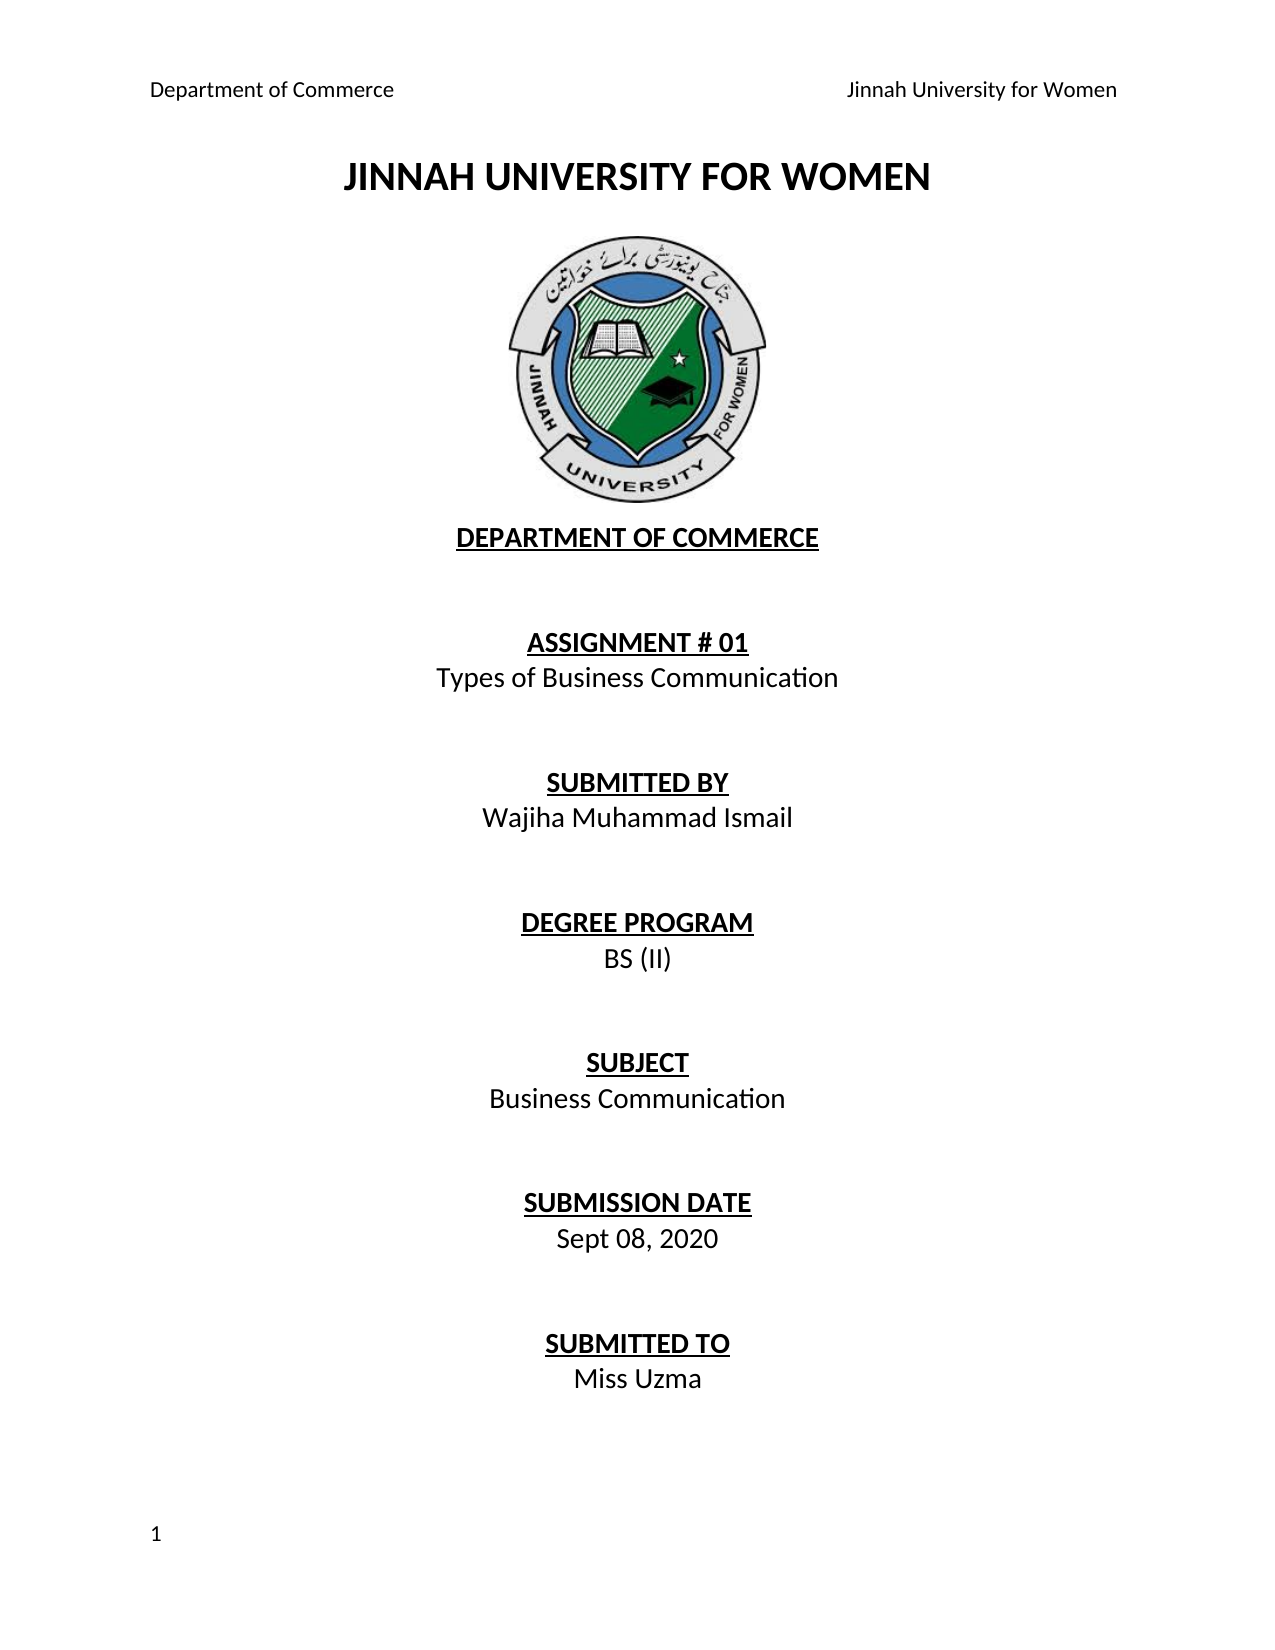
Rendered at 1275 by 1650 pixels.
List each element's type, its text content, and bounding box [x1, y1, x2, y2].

text Business Communication [150, 1080, 1125, 1116]
text BS (II) [150, 940, 1125, 975]
text SUBJECT [150, 1044, 1125, 1080]
text SUBMITTED BY [150, 764, 1125, 799]
text Miss Uzma [150, 1360, 1125, 1396]
text JINNAH UNIVERSITY FOR WOMEN [150, 150, 1125, 201]
text DEGREE PROGRAM [150, 904, 1125, 940]
text DEPARTMENT OF COMMERCE [150, 519, 1125, 555]
text ASSIGNMENT # 01 [150, 624, 1125, 659]
text Types of Business Communication [150, 659, 1125, 695]
text Wajiha Muhammad Ismail [150, 799, 1125, 835]
text SUBMITTED TO [150, 1325, 1125, 1360]
text Sept 08, 2020 [150, 1220, 1125, 1256]
text SUBMISSION DATE [150, 1184, 1125, 1220]
picture [508, 236, 767, 503]
